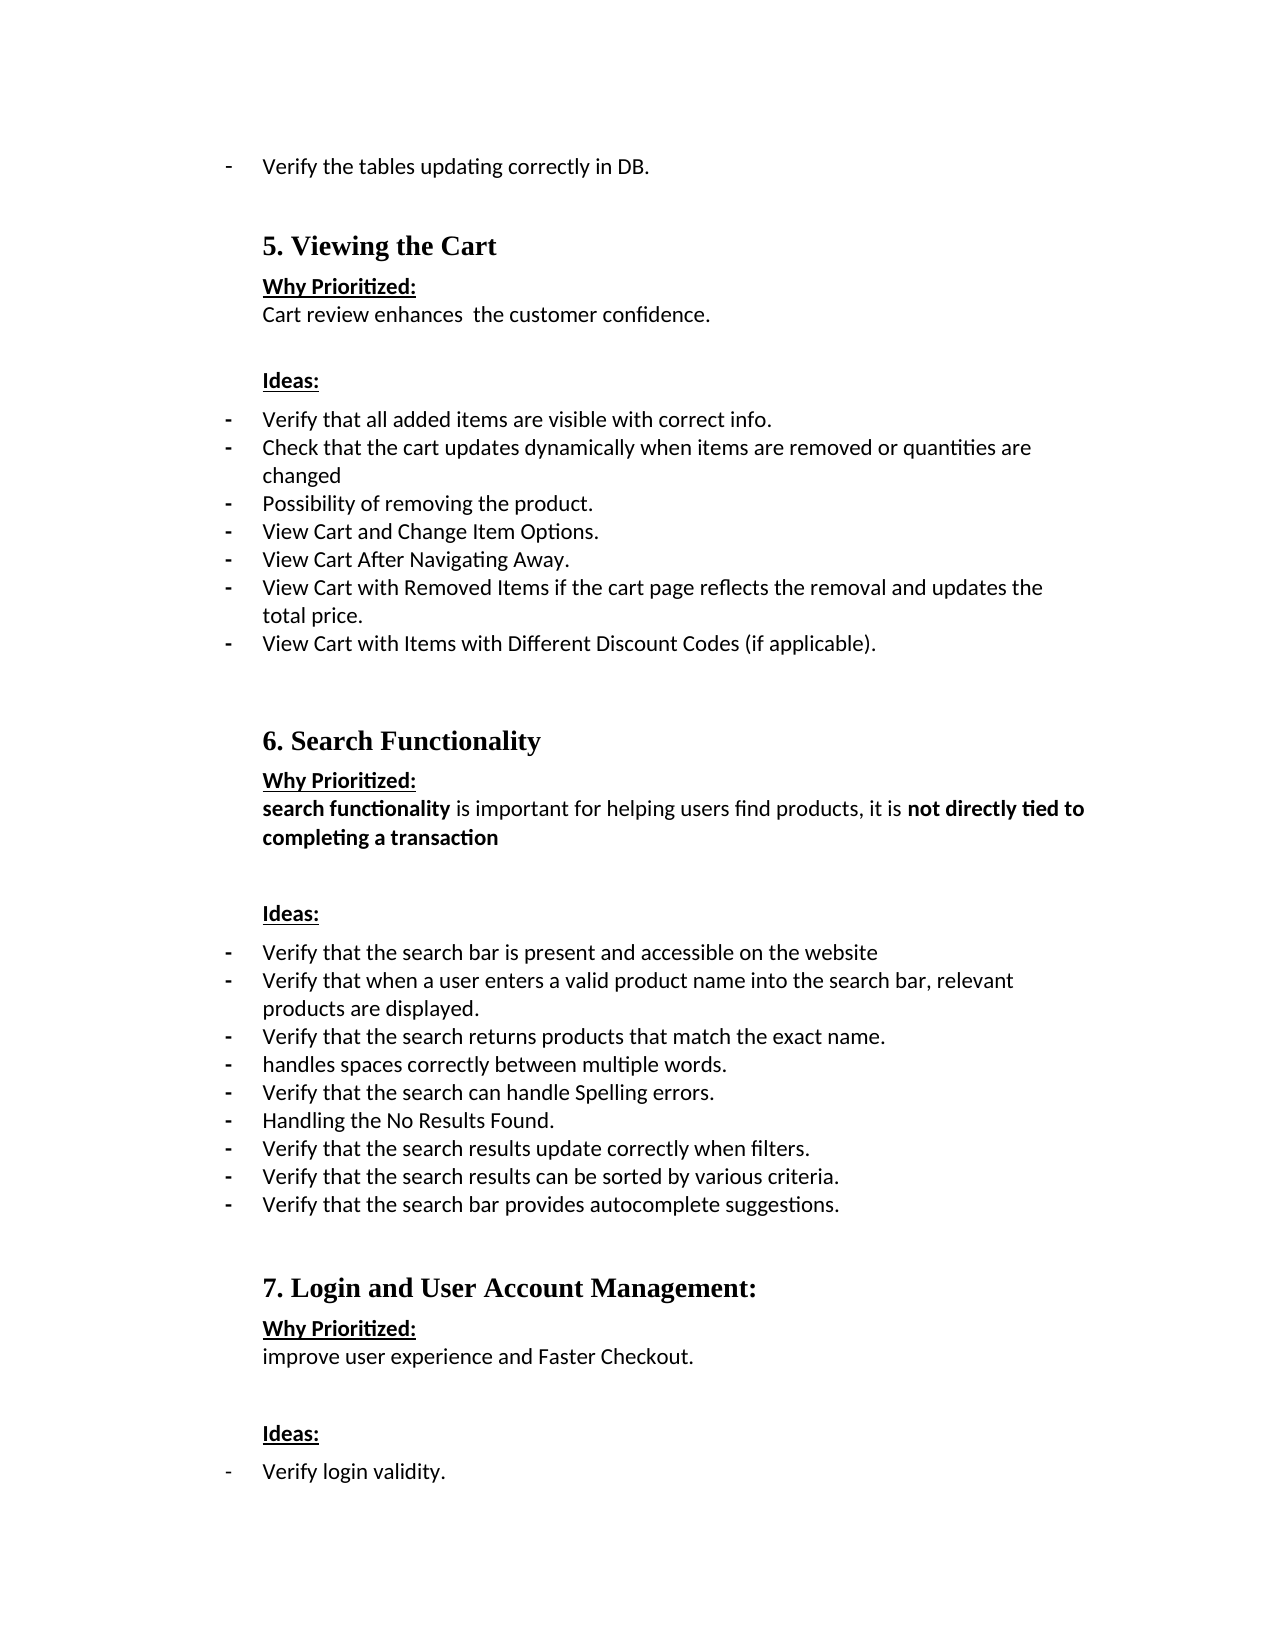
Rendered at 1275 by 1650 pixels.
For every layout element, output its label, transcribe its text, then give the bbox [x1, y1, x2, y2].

text Ideas: [262, 899, 1087, 927]
list Possibility of removing the product. [225, 489, 1087, 517]
list Verify the tables updating correctly in DB. [225, 150, 1087, 181]
text Why Prioritized: search functionality is important for helping users find products, it is not directly tied to completing a transaction [262, 767, 1087, 851]
list View Cart and Change Item Options. [225, 517, 1087, 545]
list View Cart with Removed Items if the cart page reflects the removal and updates the total price. [225, 573, 1087, 629]
text Ideas: [262, 1419, 1087, 1447]
text Ideas: [262, 367, 1087, 395]
list Verify that the search returns products that match the exact name. [225, 1022, 1087, 1050]
list Verify that the search can handle Spelling errors. [225, 1078, 1087, 1106]
list Verify that the search results update correctly when filters. [225, 1134, 1087, 1162]
list handles spaces correctly between multiple words. [225, 1050, 1087, 1078]
text 7. Login and User Account Management: [262, 1271, 1087, 1304]
list Verify that the search results can be sorted by various criteria. [225, 1162, 1087, 1190]
list View Cart After Navigating Away. [225, 545, 1087, 573]
list Verify that the search bar provides autocomplete suggestions. [225, 1190, 1087, 1218]
list Handling the No Results Found. [225, 1106, 1087, 1134]
list Verify that the search bar is present and accessible on the website [225, 938, 1087, 966]
list Verify login validity. [225, 1457, 1087, 1486]
list Check that the cart updates dynamically when items are removed or quantities are changed [225, 433, 1087, 489]
text 6. Search Functionality [262, 724, 1087, 756]
list Verify that all added items are visible with correct info. [225, 405, 1087, 433]
list Verify that when a user enters a valid product name into the search bar, relevant products are displayed. [225, 966, 1087, 1022]
list View Cart with Items with Different Discount Codes (if applicable). [225, 629, 1087, 657]
text Why Prioritized: improve user experience and Faster Checkout. [262, 1314, 1087, 1370]
text 5. Viewing the Cart [262, 229, 1087, 262]
text Why Prioritized: Cart review enhances the customer confidence. [262, 272, 1087, 356]
